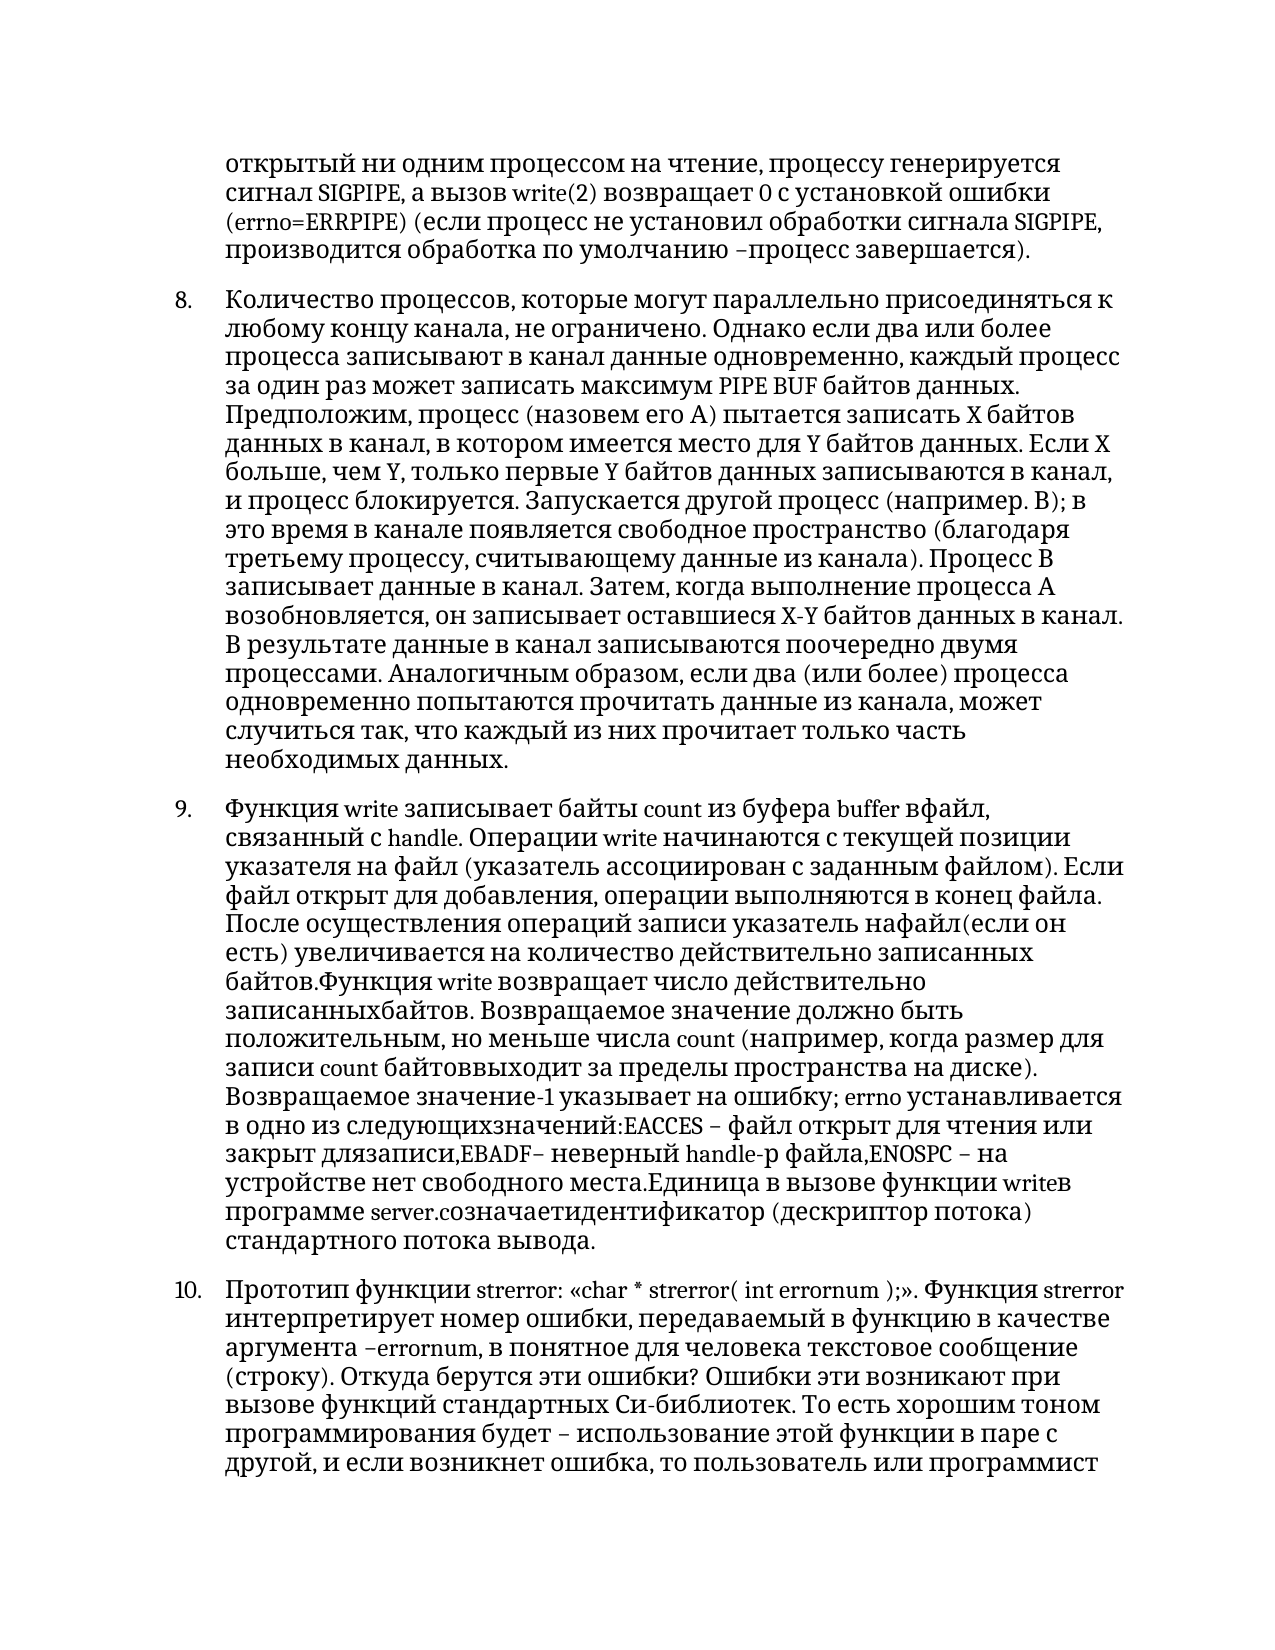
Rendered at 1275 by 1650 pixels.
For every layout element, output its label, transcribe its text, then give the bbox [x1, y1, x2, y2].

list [175, 1276, 1125, 1477]
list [175, 150, 1125, 265]
list Функция write записывает байты count из буфера buffer вфайл, связанный с handle. Операции write начинаются с текущей позиции указателя на файл (указатель ассоциирован с заданным файлом). Если файл открыт для добавления, операции выполняются в конец файла. После осуществления операций записи указатель нафайл(если он есть) увеличивается на количество действительно записанных байтов.Функция write возвращает число действительно записанныхбайтов. Возвращаемое значение должно быть положительным, но меньше числа count (например, когда размер для записи count байтоввыходит за пределы пространства на диске). Возвращаемое значение-1 указывает на ошибку; errno устанавливается в одно из следующихзначений:EACCES − файл открыт для чтения или закрыт длязаписи,EBADF− неверный handle-р файла,ENOSPC − на устройстве нет свободного места.Единица в вызове функции writeв программе server.cозначаетидентификатор (дескриптор потока) стандартного потока вывода. [175, 795, 1125, 1255]
list Количество процессов, которые могут параллельно присоединяться к любому концу канала, не ограничено. Однако если два или более процесса записывают в канал данные одновременно, каждый процесс за один раз может записать максимум PIPE BUF байтов данных. Предположим, процесс (назовем его А) пытается записать X байтов данных в канал, в котором имеется место для Y байтов данных. Если X больше, чем Y, только первые Y байтов данных записываются в канал, и процесс блокируется. Запускается другой процесс (например. В); в это время в канале появляется свободное пространство (благодаря третьему процессу, считывающему данные из канала). Процесс В записывает данные в канал. Затем, когда выполнение процесса А возобновляется, он записывает оставшиеся X-Y байтов данных в канал. В результате данные в канал записываются поочередно двумя процессами. Аналогичным образом, если два (или более) процесса одновременно попытаются прочитать данные из канала, может случиться так, что каждый из них прочитает только часть необходимых данных. [175, 286, 1125, 774]
